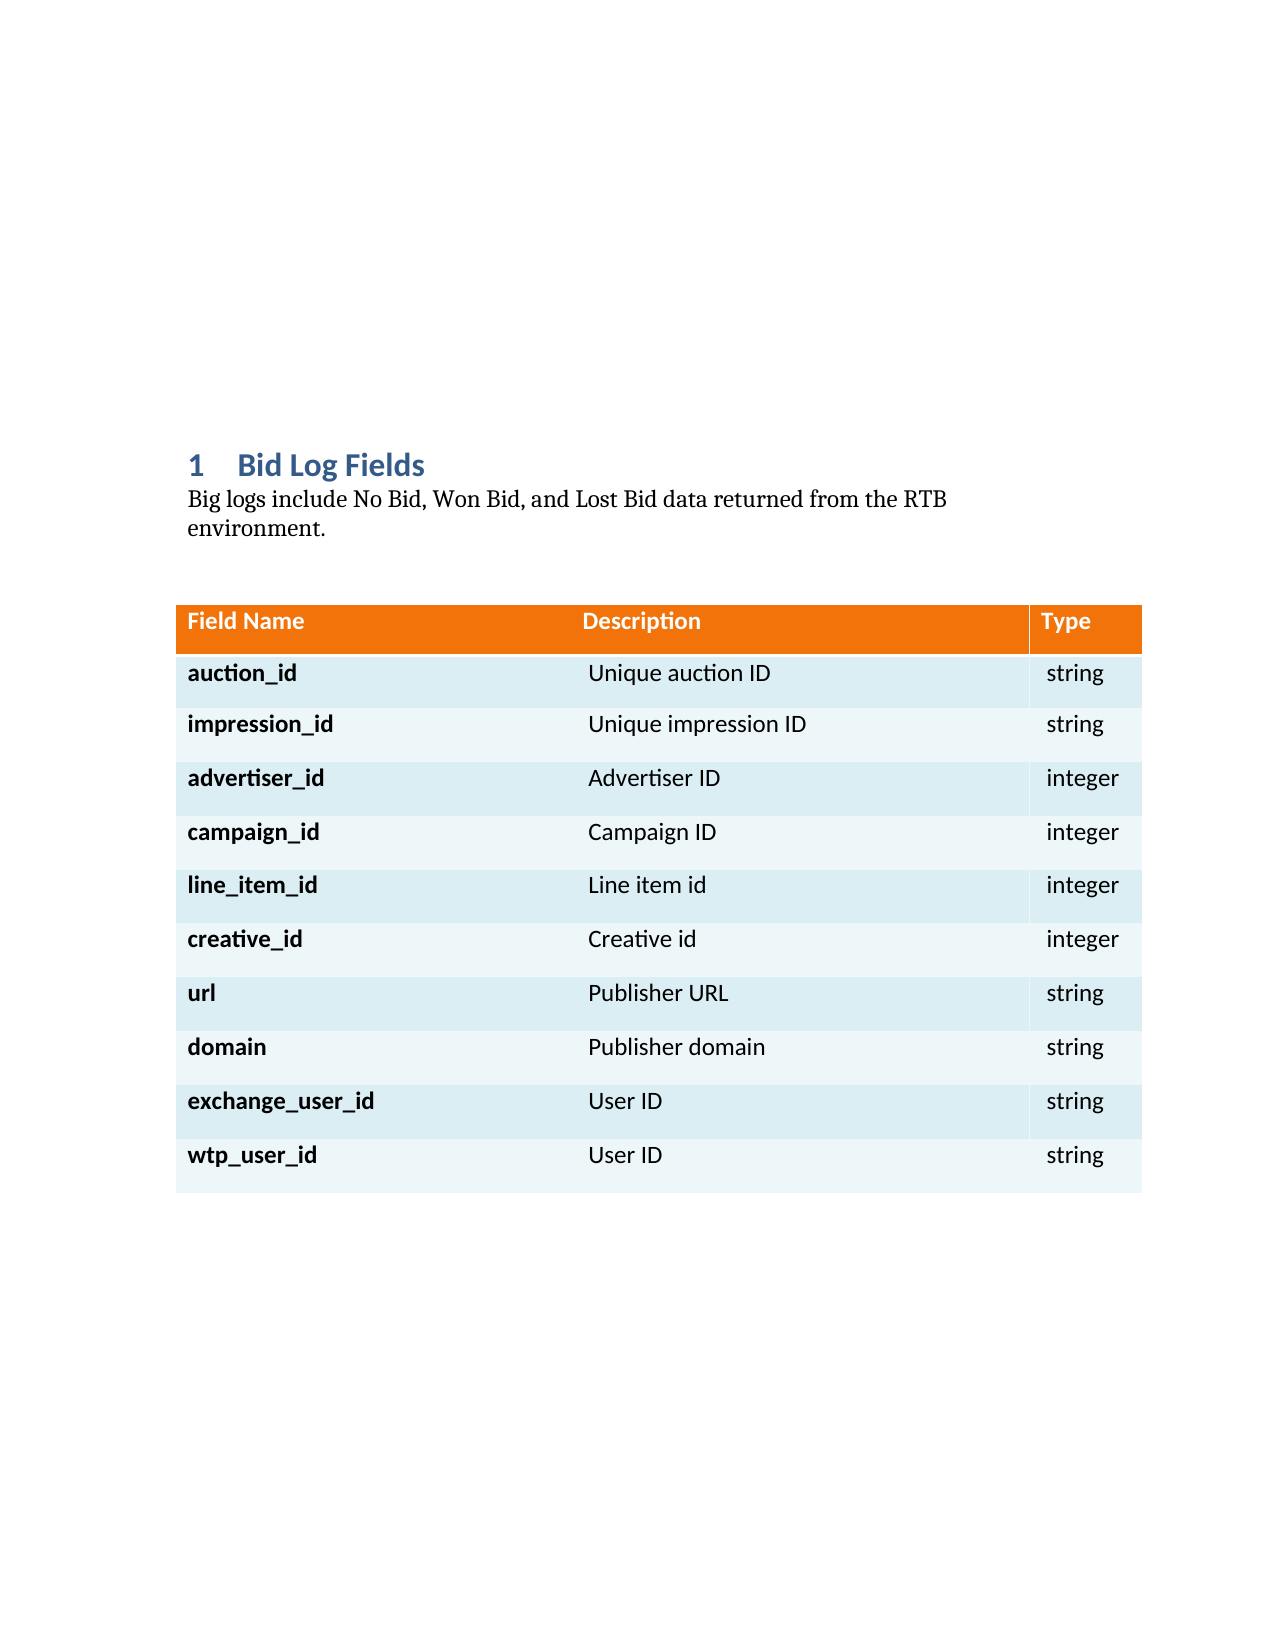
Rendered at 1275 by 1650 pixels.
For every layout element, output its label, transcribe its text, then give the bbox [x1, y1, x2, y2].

table_cell Unique auction ID [571, 657, 1029, 708]
table_cell integer [1030, 816, 1142, 869]
table_header Type [1030, 605, 1142, 654]
table_cell integer [1030, 762, 1142, 816]
table_cell string [1030, 1139, 1142, 1193]
table_cell Line item id [571, 870, 1029, 923]
table_cell User ID [571, 1139, 1029, 1193]
table_cell domain [176, 1031, 571, 1085]
table_cell creative_id [176, 924, 571, 977]
table_cell string [1030, 657, 1142, 708]
table_header Field Name [176, 605, 571, 654]
table_cell url [176, 977, 571, 1031]
table_cell line_item_id [176, 870, 571, 923]
table_cell string [1030, 708, 1142, 762]
table_cell advertiser_id [176, 762, 571, 816]
subtitle Bid Log Fields [187, 444, 1087, 485]
table_cell campaign_id [176, 816, 571, 869]
table_cell Campaign ID [571, 816, 1029, 869]
table_cell string [1030, 1085, 1142, 1139]
table_cell wtp_user_id [176, 1139, 571, 1193]
table_cell Unique impression ID [571, 708, 1029, 762]
table_cell User ID [571, 1085, 1029, 1139]
table_cell Publisher domain [571, 1031, 1029, 1085]
table_cell integer [1030, 870, 1142, 923]
table_cell string [1030, 977, 1142, 1031]
table_cell string [1030, 1031, 1142, 1085]
table_cell Creative id [571, 924, 1029, 977]
table_cell exchange_user_id [176, 1085, 571, 1139]
table_cell integer [1030, 924, 1142, 977]
text Big logs include No Bid, Won Bid, and Lost Bid data returned from the RTB environment. [187, 485, 1087, 543]
table_cell Publisher URL [571, 977, 1029, 1031]
table_cell Advertiser ID [571, 762, 1029, 816]
table_cell auction_id [176, 657, 571, 708]
table_cell impression_id [176, 708, 571, 762]
table_header Description [571, 605, 1029, 654]
